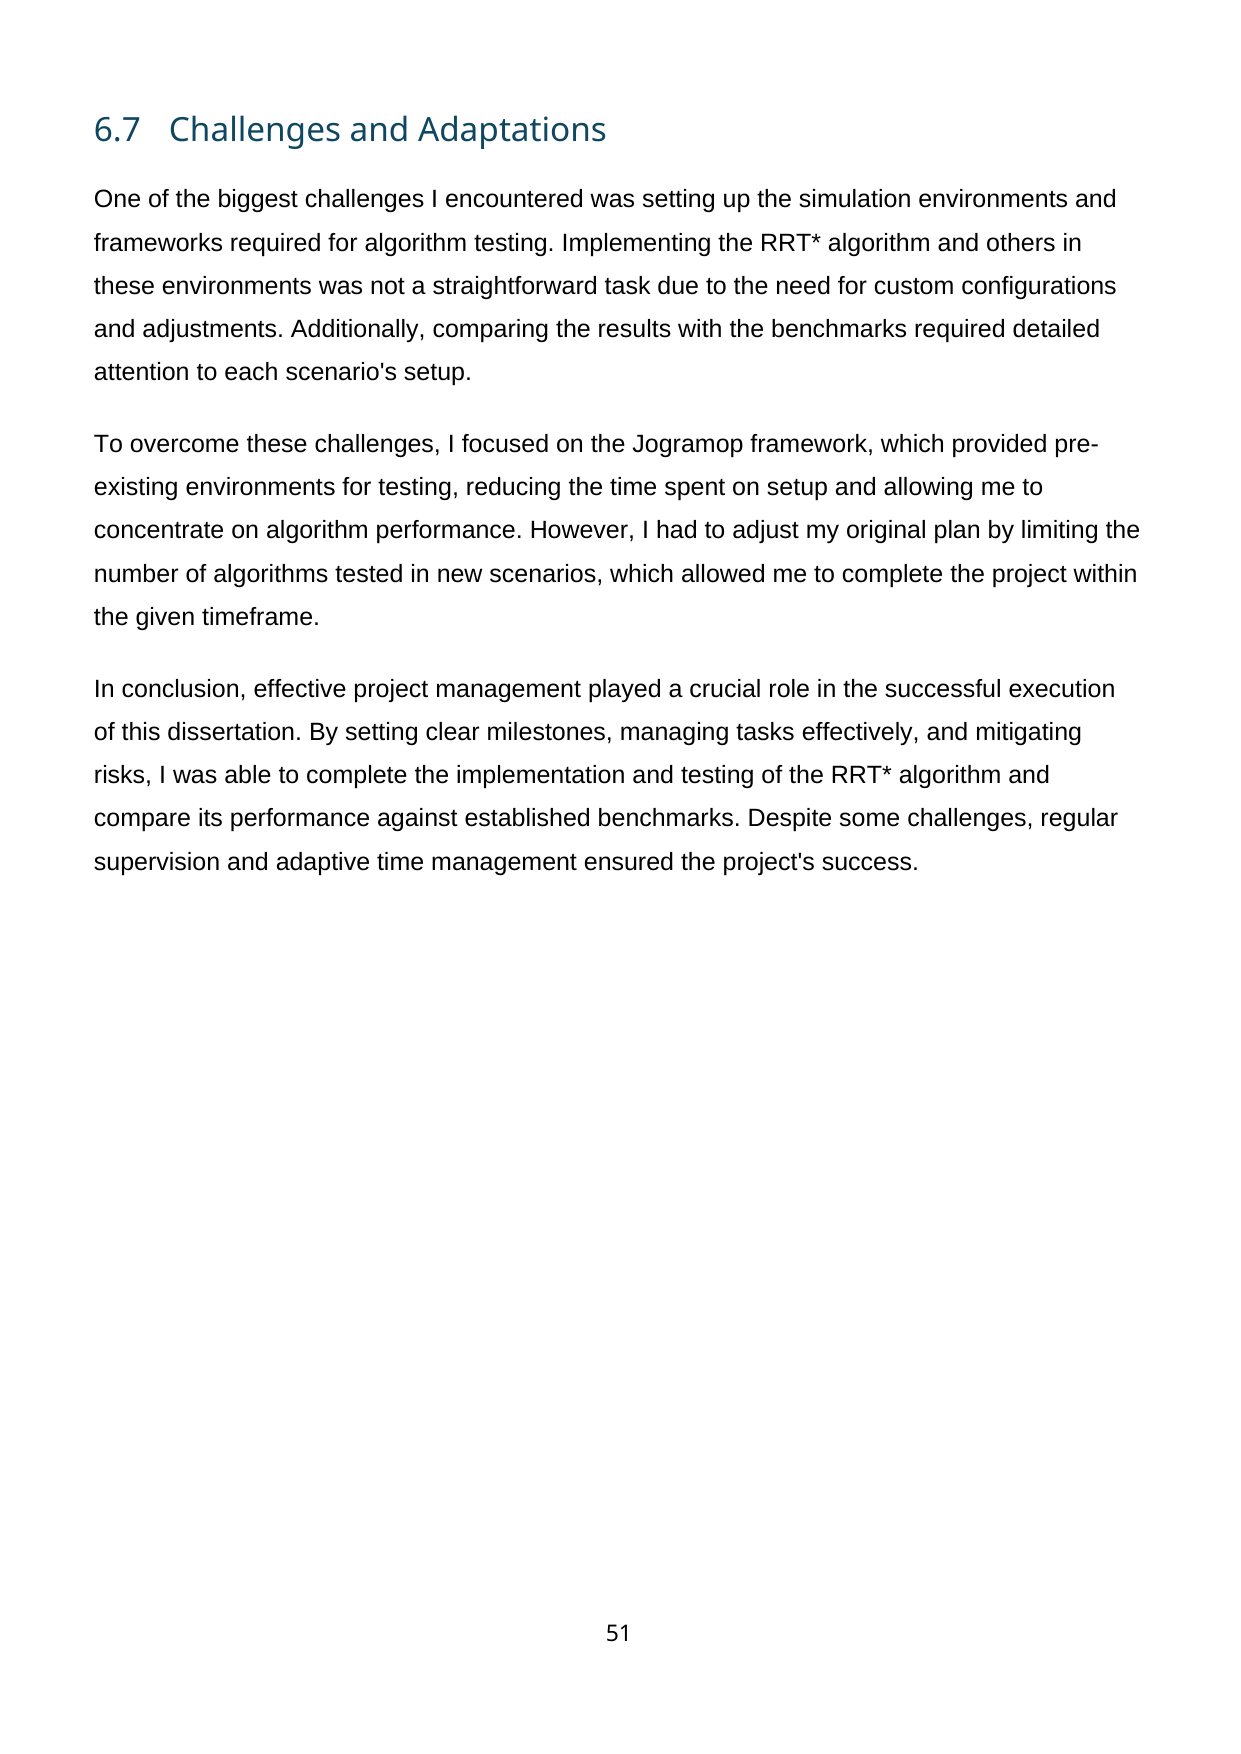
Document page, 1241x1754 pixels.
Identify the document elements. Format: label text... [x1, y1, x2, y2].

text To overcome these challenges, I focused on the Jogramop framework, which provided pre-existing environments for testing, reducing the time spent on setup and allowing me to concentrate on algorithm performance. However, I had to adjust my original plan by limiting the number of algorithms tested in new scenarios, which allowed me to complete the project within the given timeframe. [94, 429, 1144, 630]
subtitle 6.7 Challenges and Adaptations [94, 106, 1144, 152]
text One of the biggest challenges I encountered was setting up the simulation environments and frameworks required for algorithm testing. Implementing the RRT* algorithm and others in these environments was not a straightforward task due to the need for custom configurations and adjustments. Additionally, comparing the results with the benchmarks required detailed attention to each scenario's setup. [94, 184, 1144, 386]
text In conclusion, effective project management played a crucial role in the successful execution of this dissertation. By setting clear milestones, managing tasks effectively, and mitigating risks, I was able to complete the implementation and testing of the RRT* algorithm and compare its performance against established benchmarks. Despite some challenges, regular supervision and adaptive time management ensured the project's success. [94, 674, 1144, 875]
